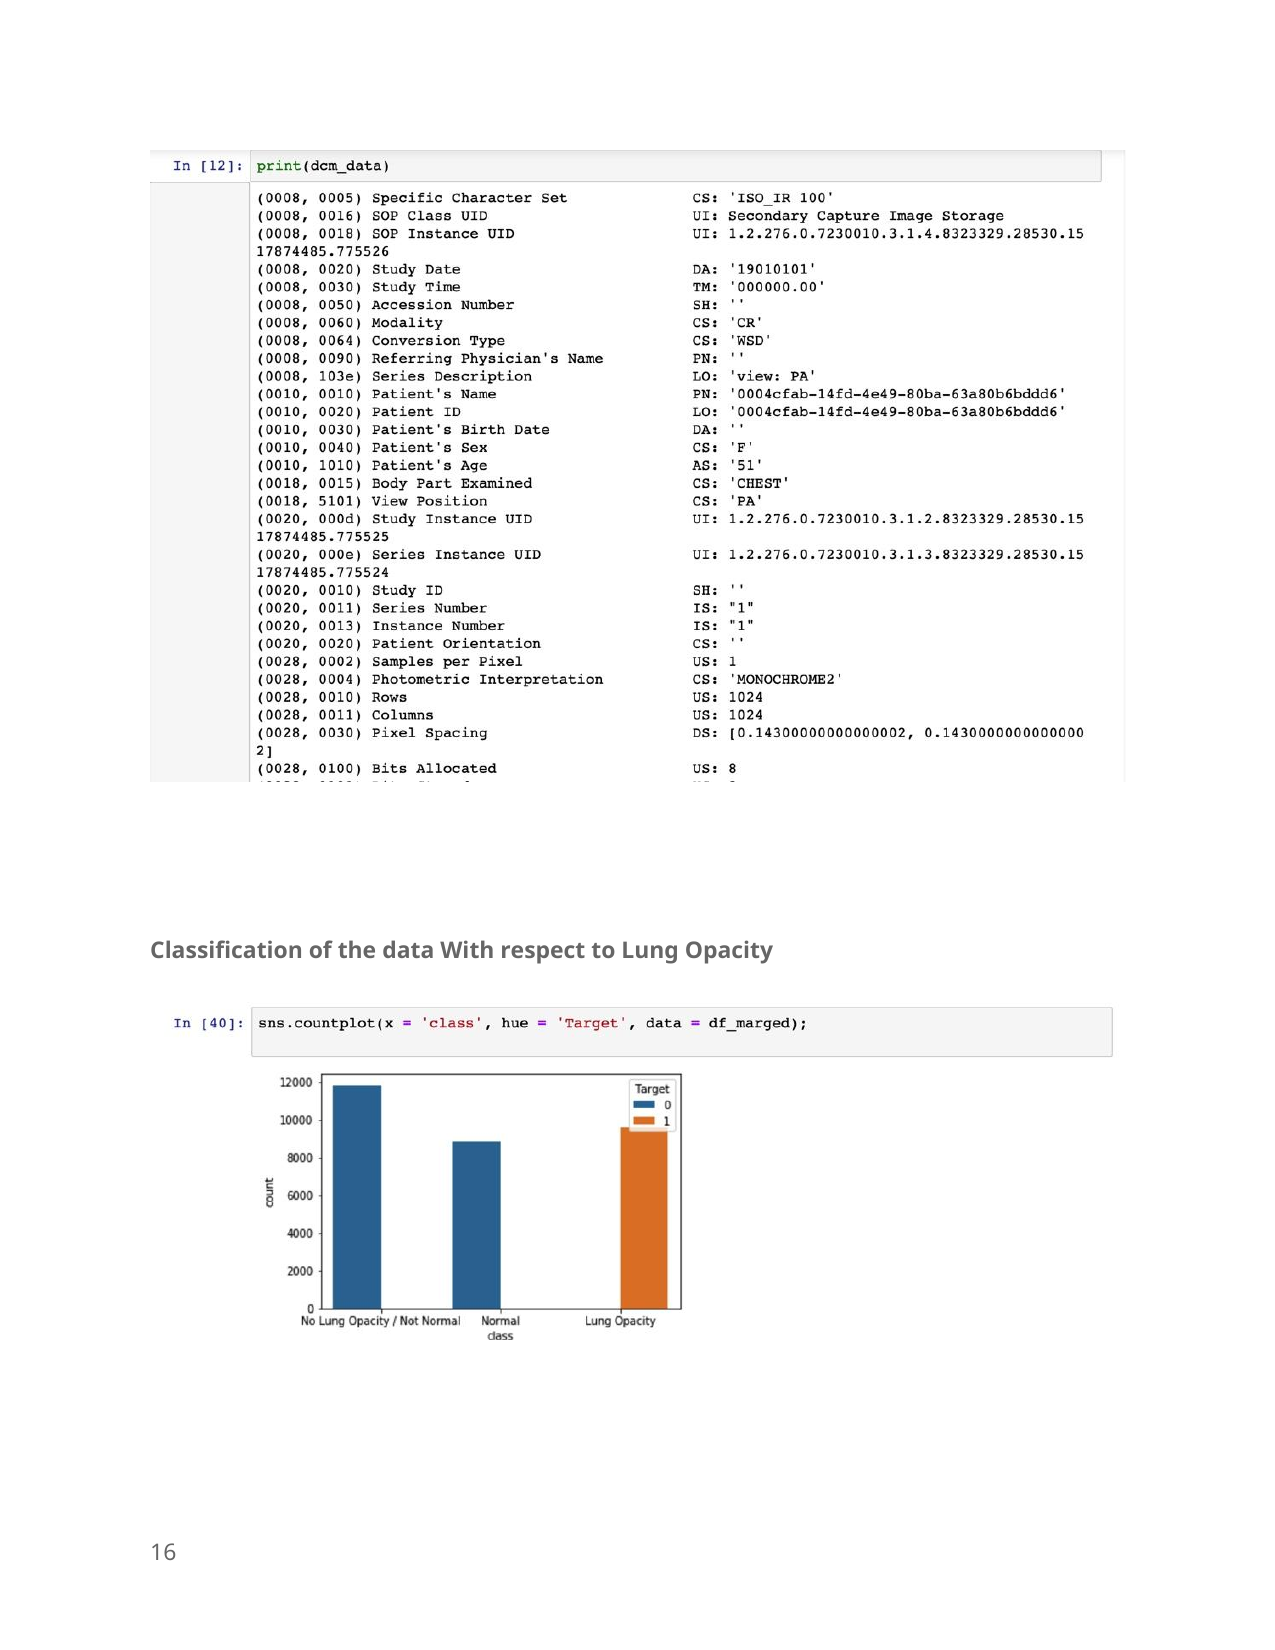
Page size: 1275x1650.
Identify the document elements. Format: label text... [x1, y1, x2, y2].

picture [150, 150, 1125, 782]
picture [150, 995, 1125, 1365]
text Classification of the data With respect to Lung Opacity [150, 934, 1125, 966]
